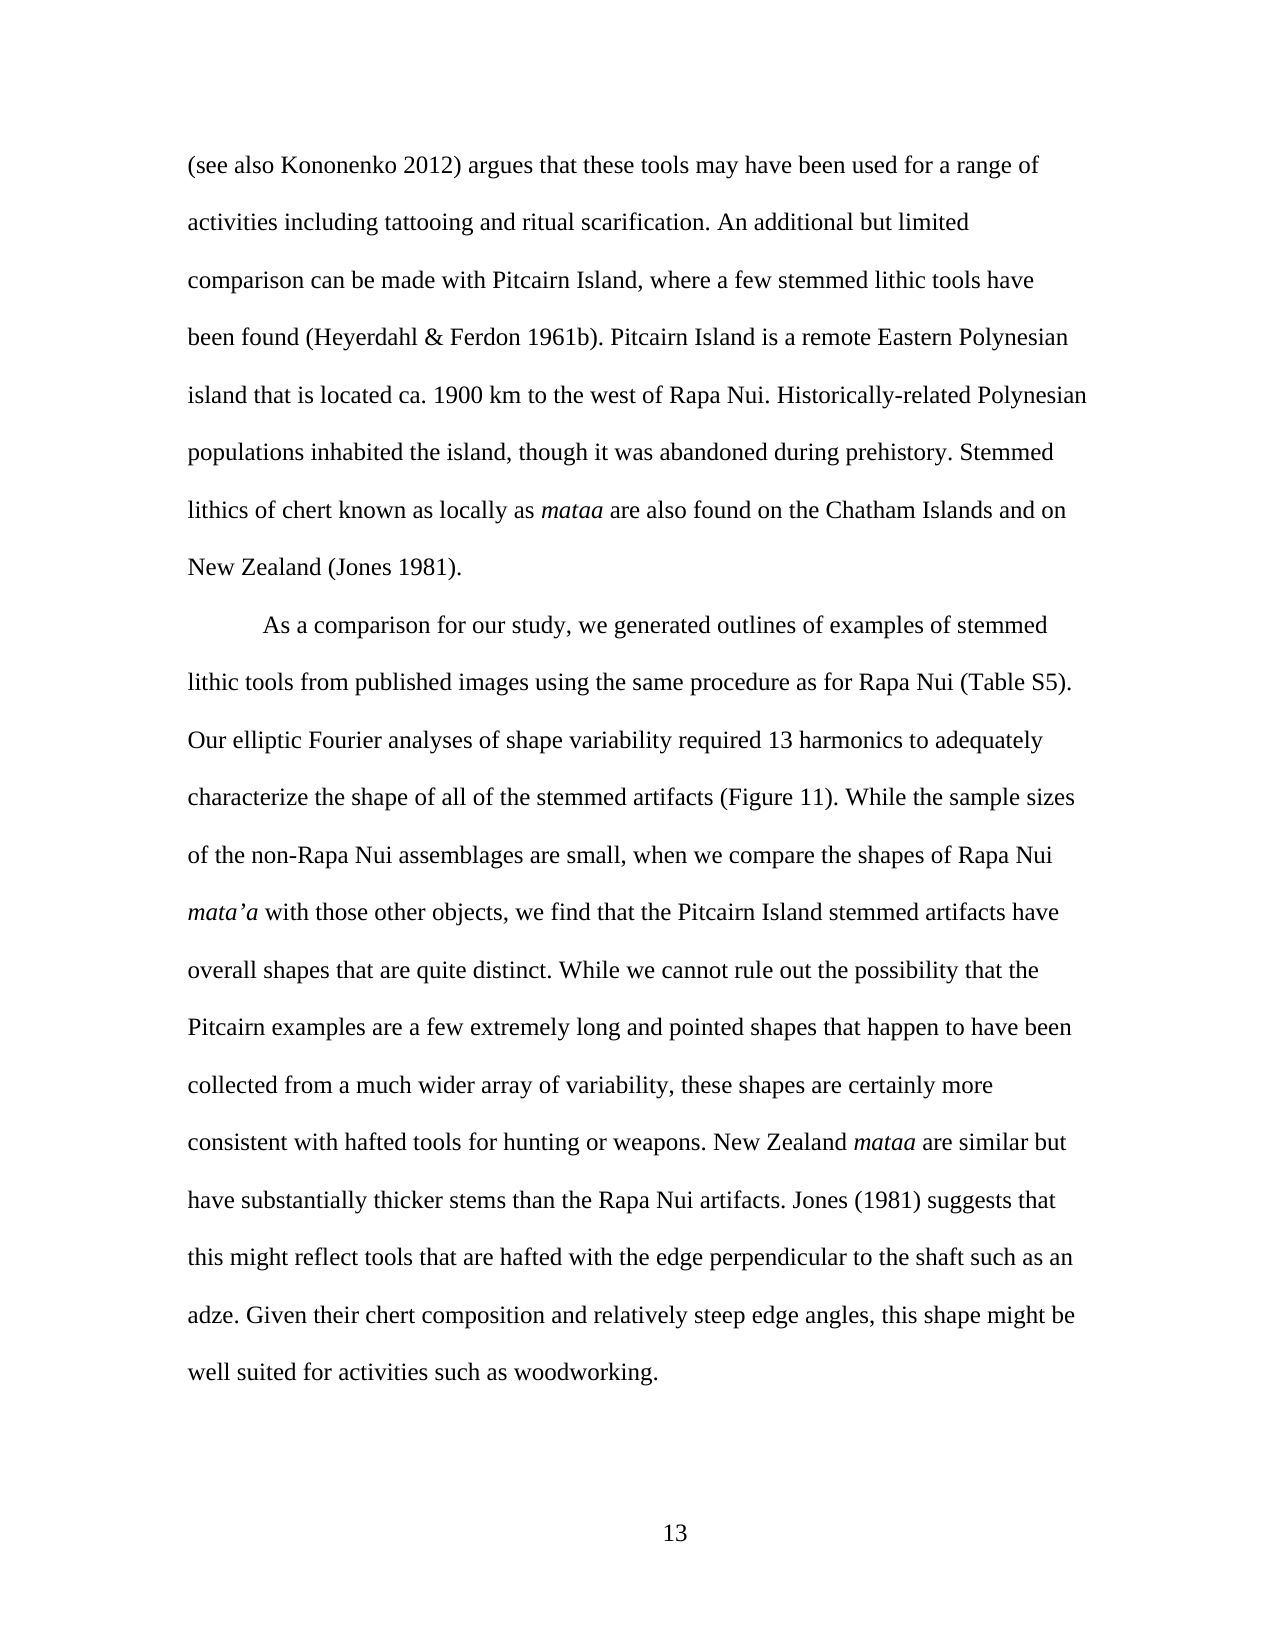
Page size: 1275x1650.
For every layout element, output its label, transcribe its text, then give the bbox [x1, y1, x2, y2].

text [187, 150, 1087, 581]
text As a comparison for our study, we generated outlines of examples of stemmed lithic tools from published images using the same procedure as for Rapa Nui (Table S5). Our elliptic Fourier analyses of shape variability required 13 harmonics to adequately characterize the shape of all of the stemmed artifacts (Figure 11). While the sample sizes of the non-Rapa Nui assemblages are small, when we compare the shapes of Rapa Nui mata’a with those other objects, we find that the Pitcairn Island stemmed artifacts have overall shapes that are quite distinct. While we cannot rule out the possibility that the Pitcairn examples are a few extremely long and pointed shapes that happen to have been collected from a much wider array of variability, these shapes are certainly more consistent with hafted tools for hunting or weapons. New Zealand mataa are similar but have substantially thicker stems than the Rapa Nui artifacts. Jones (1981) suggests that this might reflect tools that are hafted with the edge perpendicular to the shaft such as an adze. Given their chert composition and relatively steep edge angles, this shape might be well suited for activities such as woodworking. [187, 610, 1087, 1386]
